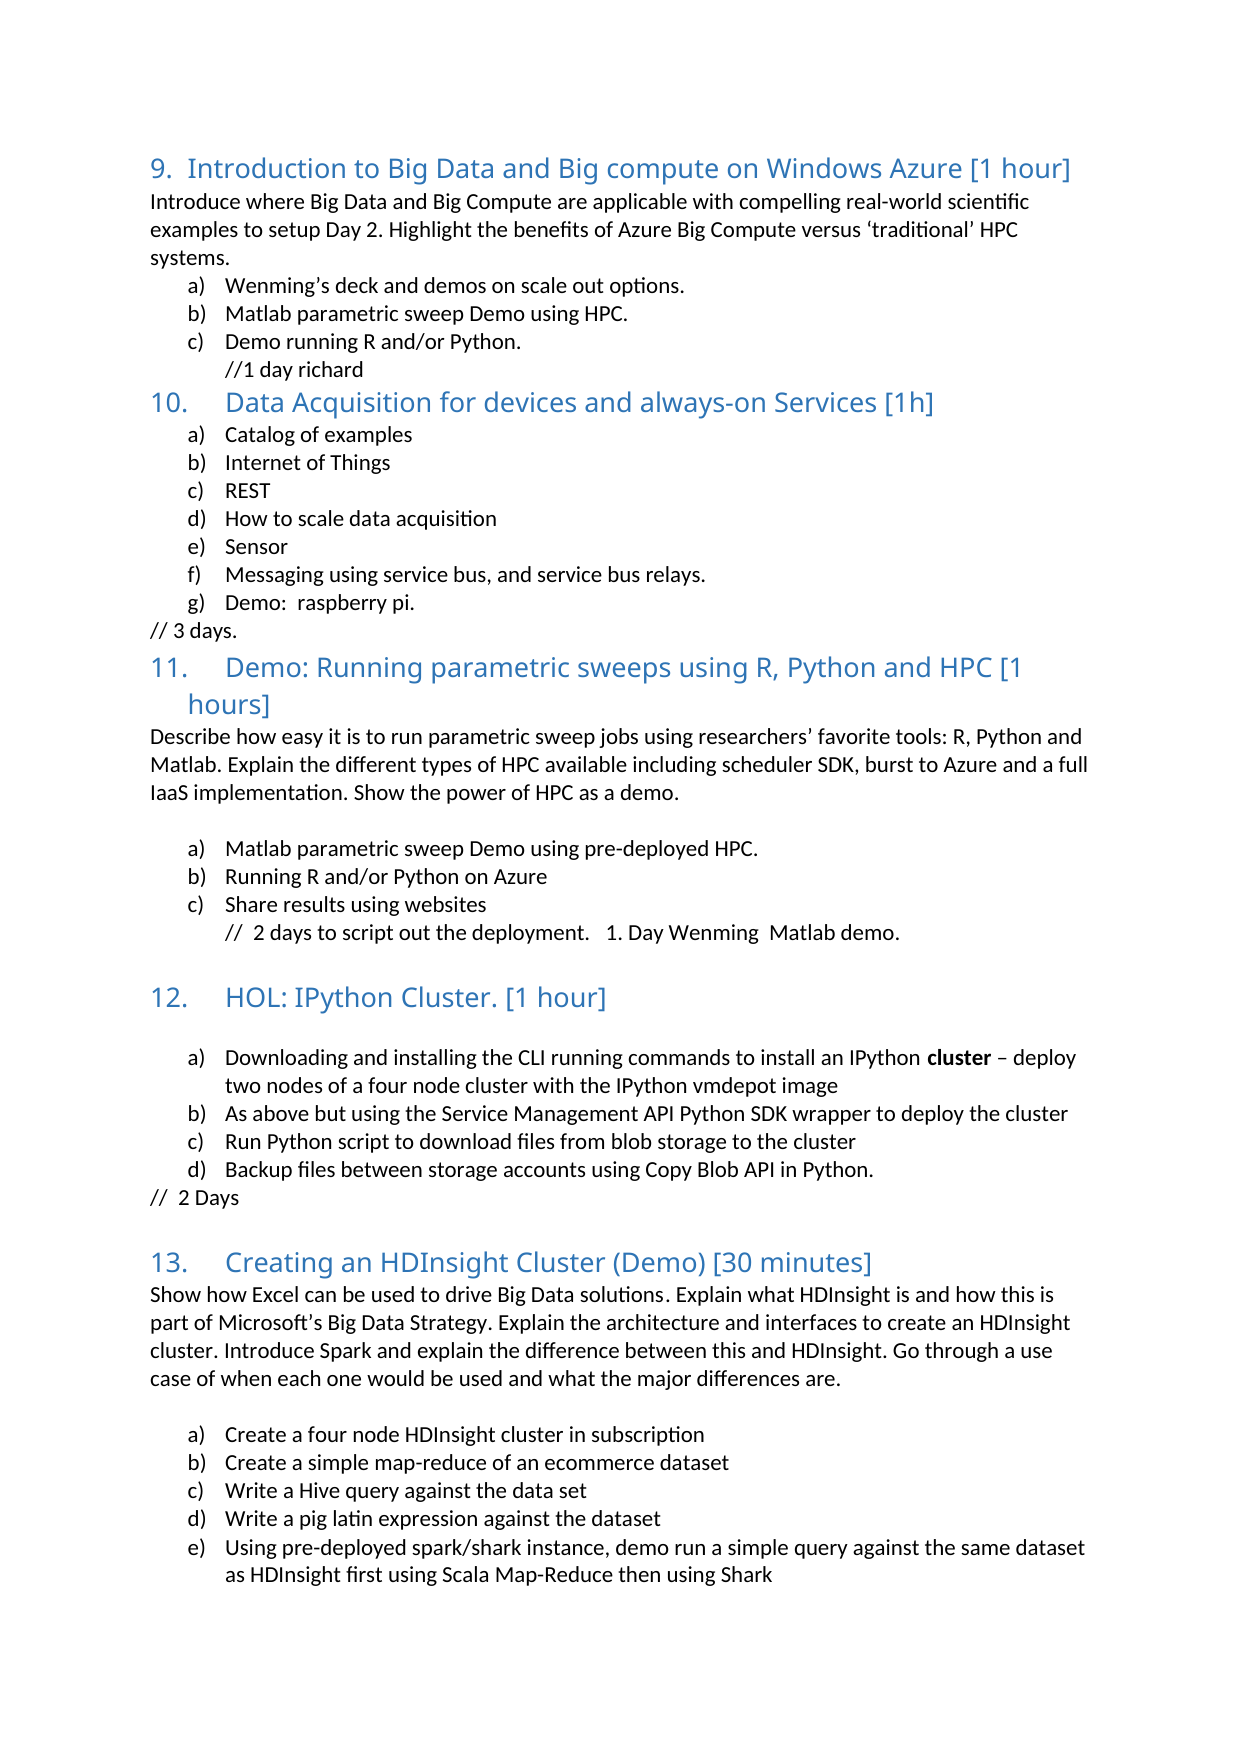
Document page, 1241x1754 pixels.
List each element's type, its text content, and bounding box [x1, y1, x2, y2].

list Create a simple map-reduce of an ecommerce dataset [187, 1448, 1090, 1477]
list Write a pig latin expression against the dataset [187, 1504, 1090, 1533]
list Messaging using service bus, and service bus relays. [187, 560, 1090, 588]
list Write a Hive query against the data set [187, 1477, 1090, 1504]
subtitle HOL: IPython Cluster. [1 hour] [150, 978, 1090, 1015]
list Running R and/or Python on Azure [187, 862, 1090, 890]
list Sensor [187, 532, 1090, 560]
list // 2 days to script out the deployment. 1. Day Wenming Matlab demo. [225, 918, 1090, 946]
list Backup files between storage accounts using Copy Blob API in Python. [187, 1155, 1090, 1183]
list Share results using websites [187, 890, 1090, 918]
list REST [187, 476, 1090, 504]
list Demo running R and/or Python. [187, 327, 1090, 355]
list Catalog of examples [187, 420, 1090, 448]
list Data Acquisition for devices and always-on Services [1h] [150, 383, 1090, 420]
list Demo: raspberry pi. [187, 588, 1090, 616]
list Matlab parametric sweep Demo using pre-deployed HPC. [187, 834, 1090, 862]
text // 2 Days [150, 1183, 1090, 1211]
subtitle Creating an HDInsight Cluster (Demo) [30 minutes] [150, 1243, 1090, 1280]
list How to scale data acquisition [187, 504, 1090, 532]
list Create a four node HDInsight cluster in subscription [187, 1421, 1090, 1448]
text // 3 days. [150, 616, 1090, 644]
list Run Python script to download files from blob storage to the cluster [187, 1127, 1090, 1155]
list Downloading and installing the CLI running commands to install an IPython cluster – deploy two nodes of a four node cluster with the IPython vmdepot image [187, 1043, 1090, 1099]
list Using pre-deployed spark/shark instance, demo run a simple query against the same dataset as HDInsight first using Scala Map-Reduce then using Shark [187, 1533, 1090, 1589]
text Introduce where Big Data and Big Compute are applicable with compelling real-world scientific examples to setup Day 2. Highlight the benefits of Azure Big Compute versus ‘traditional’ HPC systems. [150, 187, 1090, 271]
list As above but using the Service Management API Python SDK wrapper to deploy the cluster [187, 1099, 1090, 1127]
subtitle Introduction to Big Data and Big compute on Windows Azure [1 hour] [150, 150, 1090, 187]
list Internet of Things [187, 448, 1090, 476]
list //1 day richard [225, 355, 1090, 383]
text Describe how easy it is to run parametric sweep jobs using researchers’ favorite tools: R, Python and Matlab. Explain the different types of HPC available including scheduler SDK, burst to Azure and a full IaaS implementation. Show the power of HPC as a demo. [150, 722, 1090, 806]
list Matlab parametric sweep Demo using HPC. [187, 299, 1090, 327]
list Wenming’s deck and demos on scale out options. [187, 271, 1090, 299]
subtitle Demo: Running parametric sweeps using R, Python and HPC [1 hours] [150, 648, 1090, 722]
text Show how Excel can be used to drive Big Data solutions. Explain what HDInsight is and how this is part of Microsoft’s Big Data Strategy. Explain the architecture and interfaces to create an HDInsight cluster. Introduce Spark and explain the difference between this and HDInsight. Go through a use case of when each one would be used and what the major differences are. [150, 1280, 1090, 1392]
